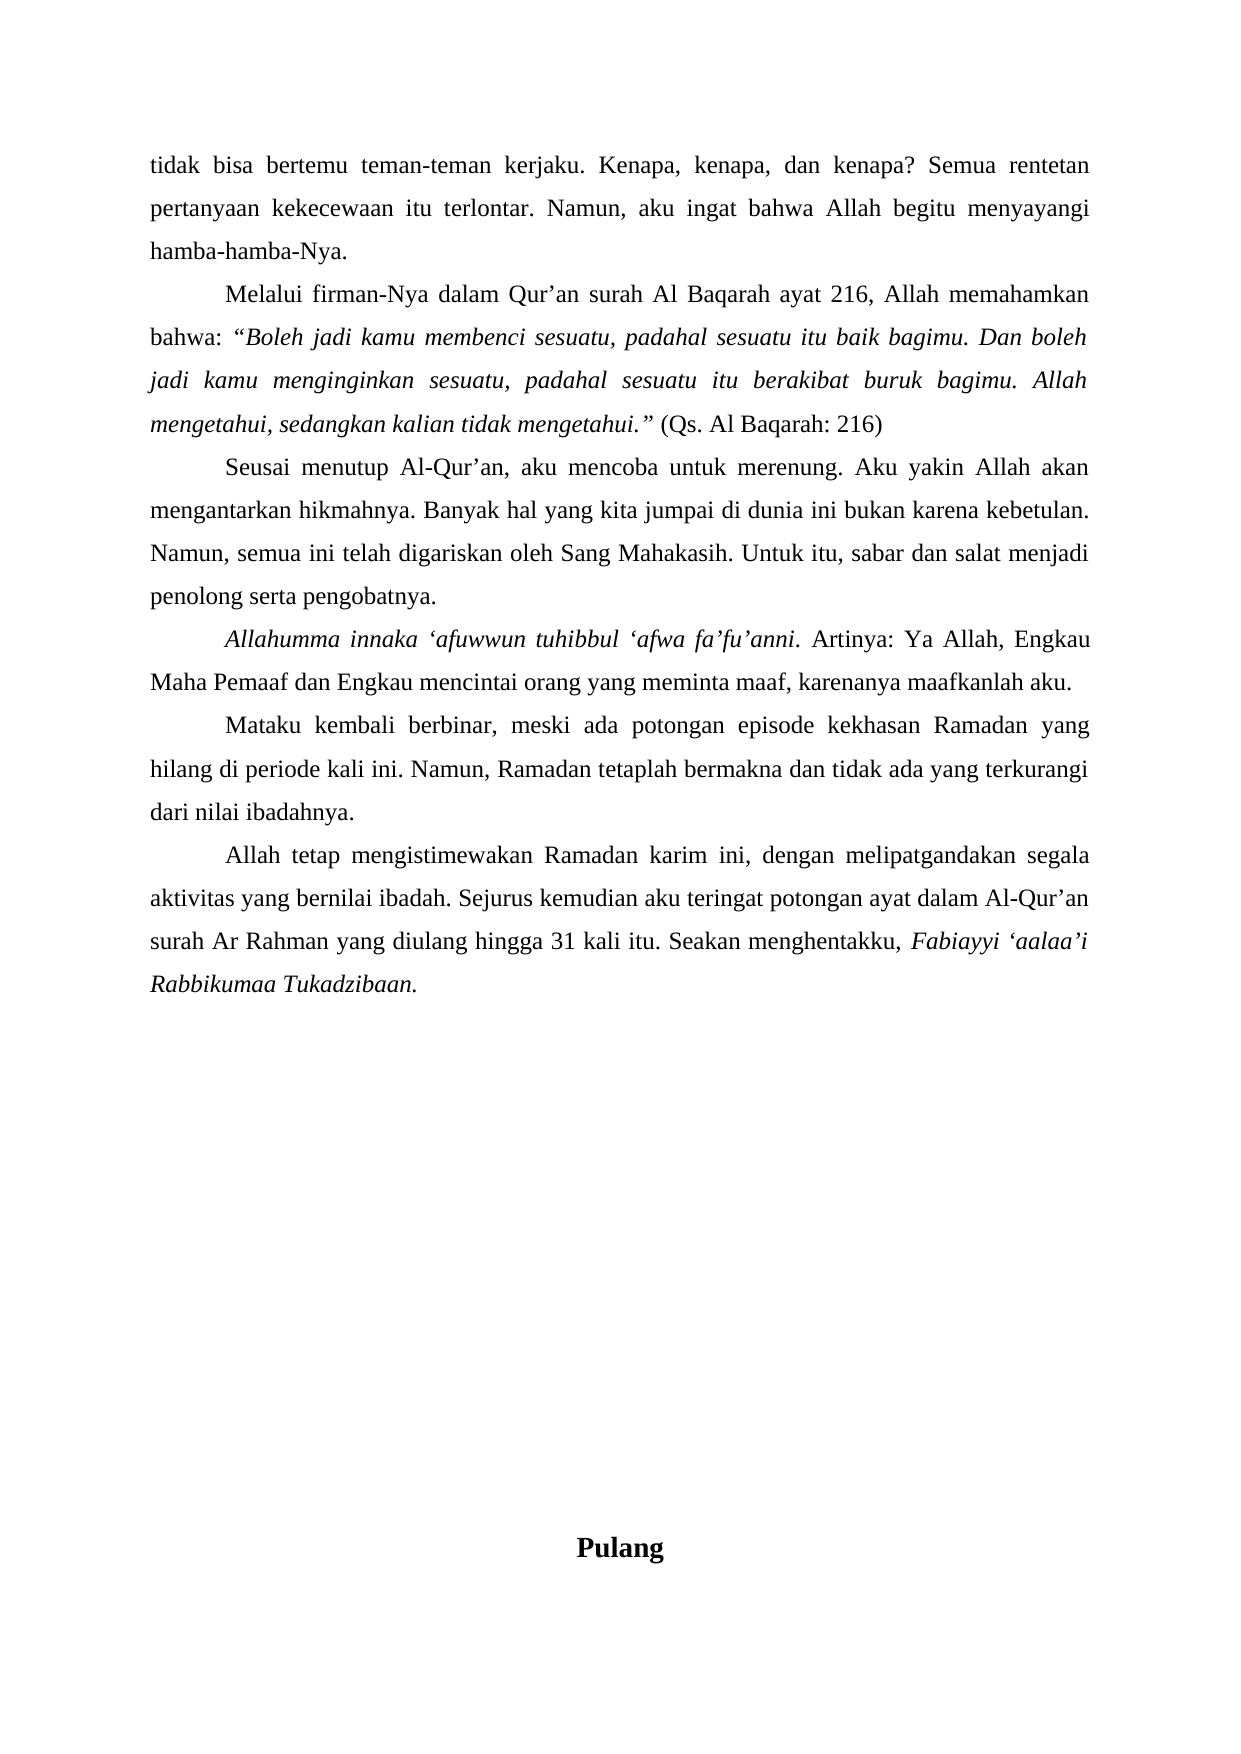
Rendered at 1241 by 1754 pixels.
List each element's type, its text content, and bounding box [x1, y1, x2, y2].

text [150, 150, 1090, 265]
text Pulang [150, 1530, 1090, 1563]
text Melalui firman-Nya dalam Qur’an surah Al Baqarah ayat 216, Allah memahamkan bahwa: “Boleh jadi kamu membenci sesuatu, padahal sesuatu itu baik bagimu. Dan boleh jadi kamu menginginkan sesuatu, padahal sesuatu itu berakibat buruk bagimu. Allah mengetahui, sedangkan kalian tidak mengetahui.” (Qs. Al Baqarah: 216) [150, 279, 1090, 437]
text Seusai menutup Al-Qur’an, aku mencoba untuk merenung. Aku yakin Allah akan mengantarkan hikmahnya. Banyak hal yang kita jumpai di dunia ini bukan karena kebetulan. Namun, semua ini telah digariskan oleh Sang Mahakasih. Untuk itu, sabar dan salat menjadi penolong serta pengobatnya. [150, 452, 1090, 610]
text Allah tetap mengistimewakan Ramadan karim ini, dengan melipatgandakan segala aktivitas yang bernilai ibadah. Sejurus kemudian aku teringat potongan ayat dalam Al-Qur’an surah Ar Rahman yang diulang hingga 31 kali itu. Seakan menghentakku, Fabiayyi ‘aalaa’i Rabbikumaa Tukadzibaan. [150, 840, 1090, 998]
text Mataku kembali berbinar, meski ada potongan episode kekhasan Ramadan yang hilang di periode kali ini. Namun, Ramadan tetaplah bermakna dan tidak ada yang terkurangi dari nilai ibadahnya. [150, 711, 1090, 826]
text Allahumma innaka ‘afuwwun tuhibbul ‘afwa fa’fu’anni. Artinya: Ya Allah, Engkau Maha Pemaaf dan Engkau mencintai orang yang meminta maaf, karenanya maafkanlah aku. [150, 624, 1090, 696]
